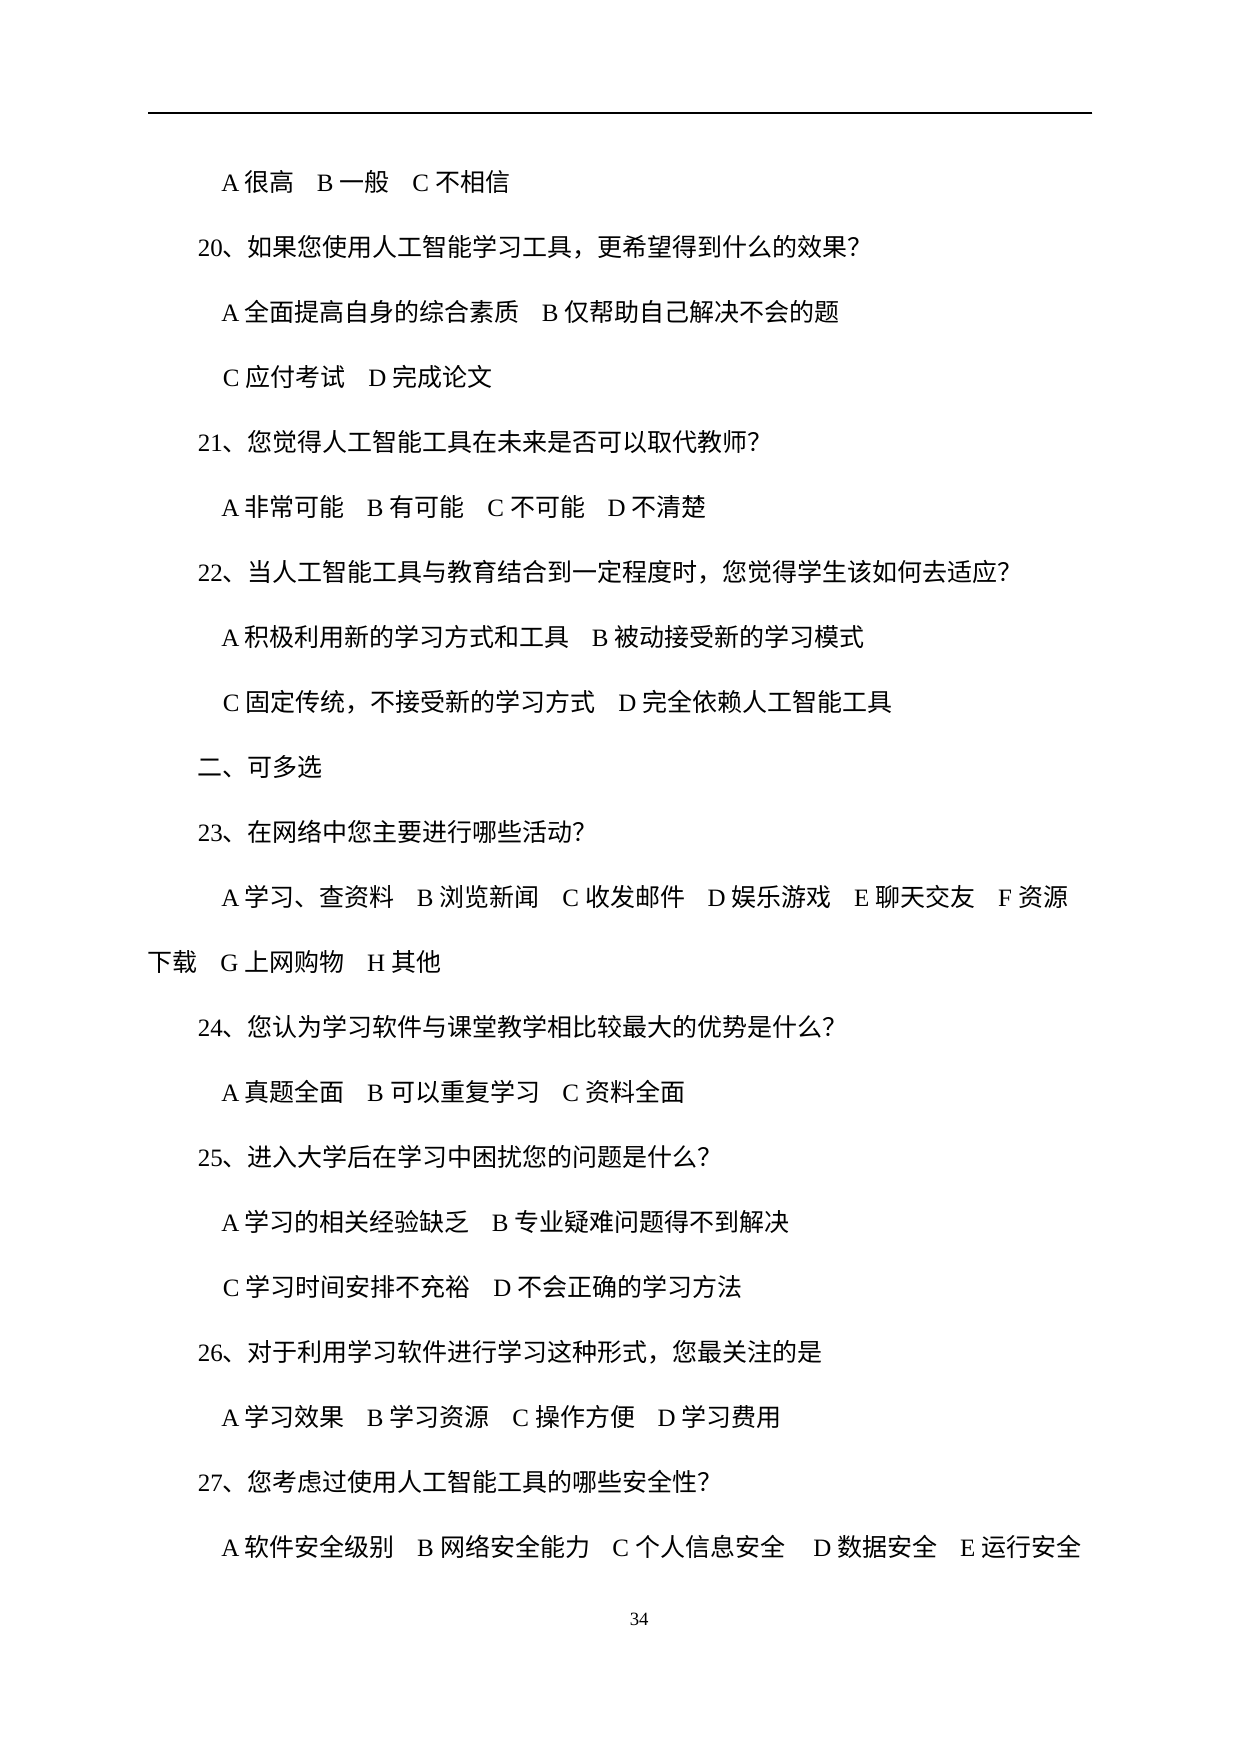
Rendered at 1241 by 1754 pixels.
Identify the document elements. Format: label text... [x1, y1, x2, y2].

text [148, 1513, 1092, 1578]
text C 应付考试 D 完成论文 [148, 343, 1092, 408]
text A 全面提高自身的综合素质 B 仅帮助自己解决不会的题 [148, 278, 1092, 343]
text 27、您考虑过使用人工智能工具的哪些安全性？ [148, 1448, 1092, 1513]
text 26、对于利用学习软件进行学习这种形式，您最关注的是 [148, 1318, 1092, 1383]
text A 很高 B 一般 C 不相信 [148, 148, 1092, 213]
text C 学习时间安排不充裕 D 不会正确的学习方法 [148, 1253, 1092, 1318]
text 二、可多选 [148, 733, 1092, 798]
text A 积极利用新的学习方式和工具 B 被动接受新的学习模式 [148, 603, 1092, 668]
text A 学习、查资料 B 浏览新闻 C 收发邮件 D 娱乐游戏 E 聊天交友 F 资源下载 G 上网购物 H 其他 [148, 863, 1092, 993]
text 25、进入大学后在学习中困扰您的问题是什么？ [148, 1123, 1092, 1188]
text C 固定传统，不接受新的学习方式 D 完全依赖人工智能工具 [148, 668, 1092, 733]
text 24、您认为学习软件与课堂教学相比较最大的优势是什么？ [148, 993, 1092, 1058]
text A真题全面 B 可以重复学习 C 资料全面 [148, 1058, 1092, 1123]
text 22、当人工智能工具与教育结合到一定程度时，您觉得学生该如何去适应？ [148, 538, 1092, 603]
text A 学习效果 B 学习资源 C 操作方便 D 学习费用 [148, 1383, 1092, 1448]
text 21、您觉得人工智能工具在未来是否可以取代教师？ [148, 408, 1092, 473]
text 20、如果您使用人工智能学习工具，更希望得到什么的效果？ [148, 213, 1092, 278]
text A 非常可能 B 有可能 C 不可能 D 不清楚 [148, 473, 1092, 538]
text A 学习的相关经验缺乏 B 专业疑难问题得不到解决 [148, 1188, 1092, 1253]
text 23、在网络中您主要进行哪些活动？ [148, 798, 1092, 863]
